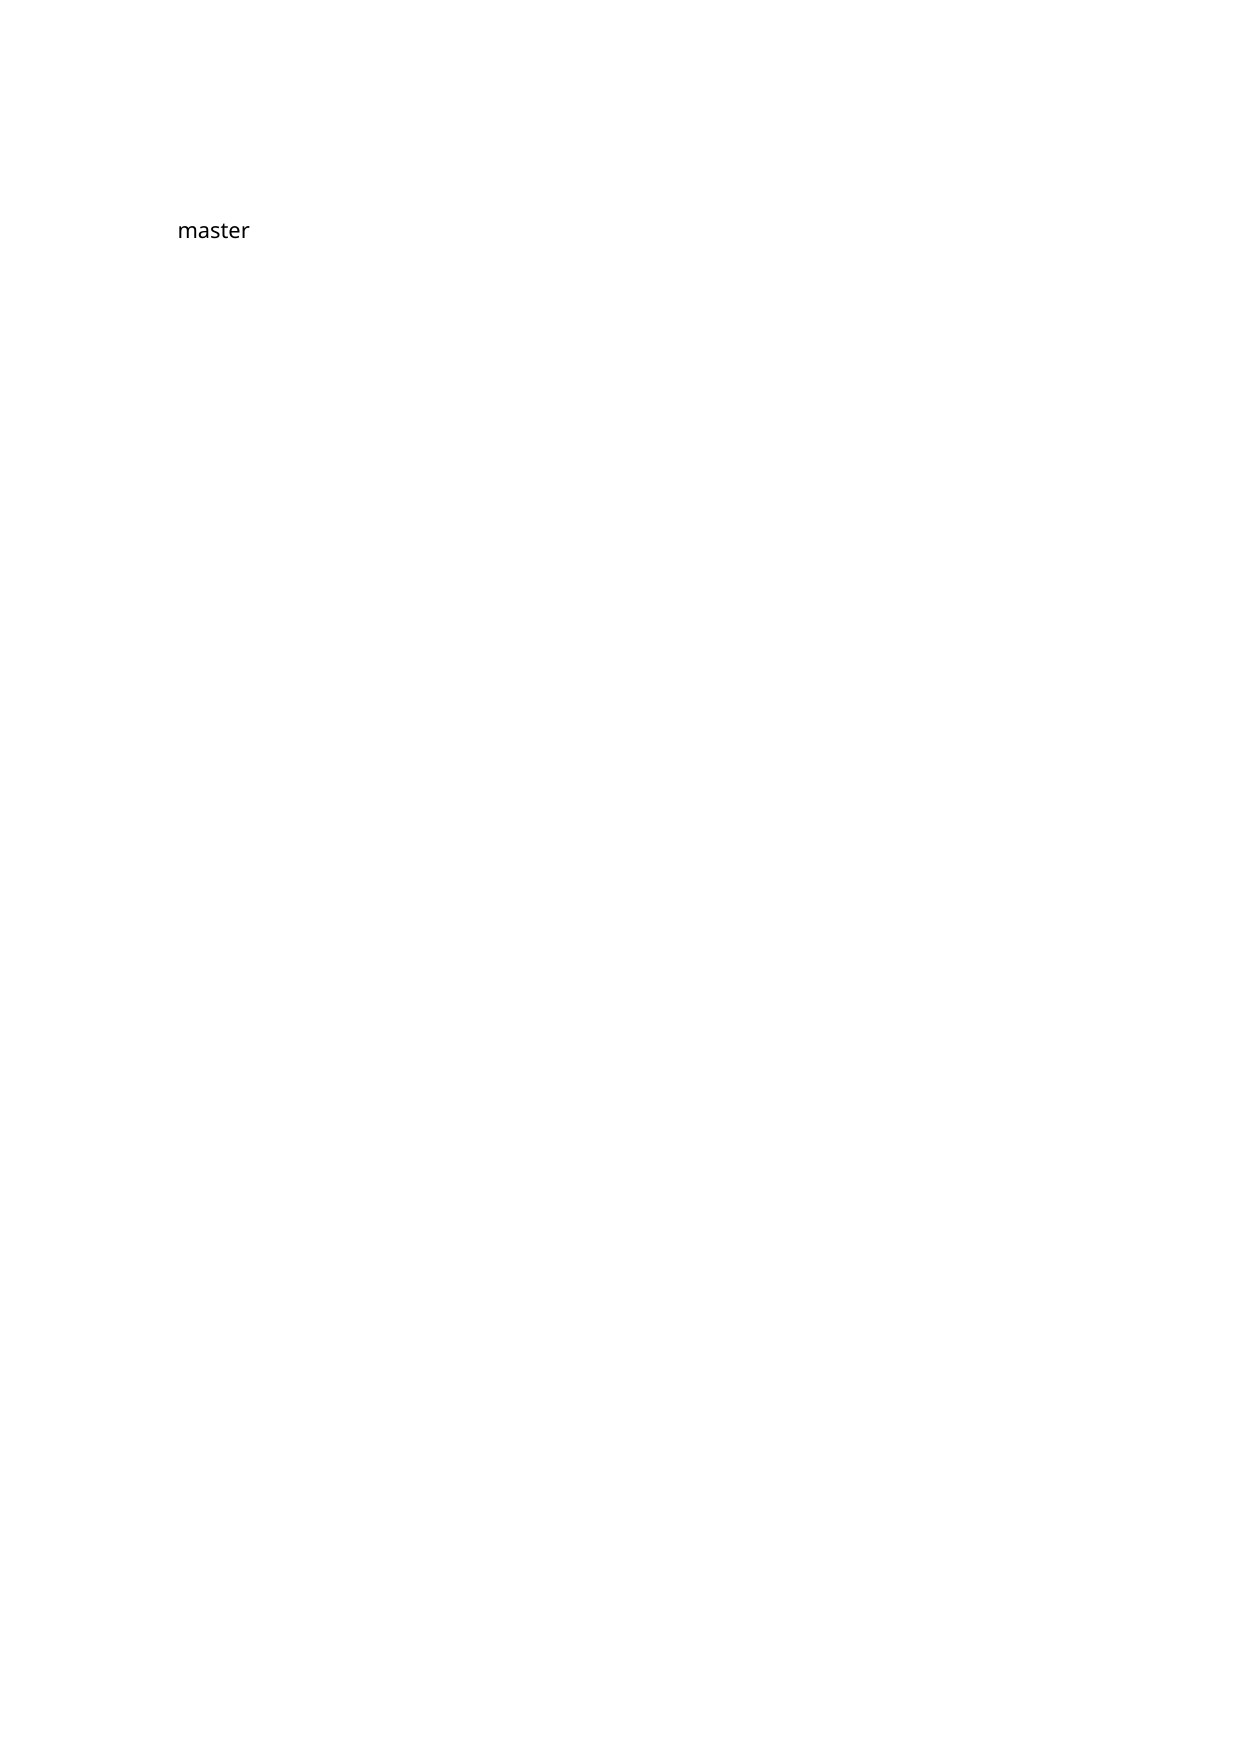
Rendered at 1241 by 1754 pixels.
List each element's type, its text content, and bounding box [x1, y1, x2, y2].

text master [177, 207, 1063, 253]
